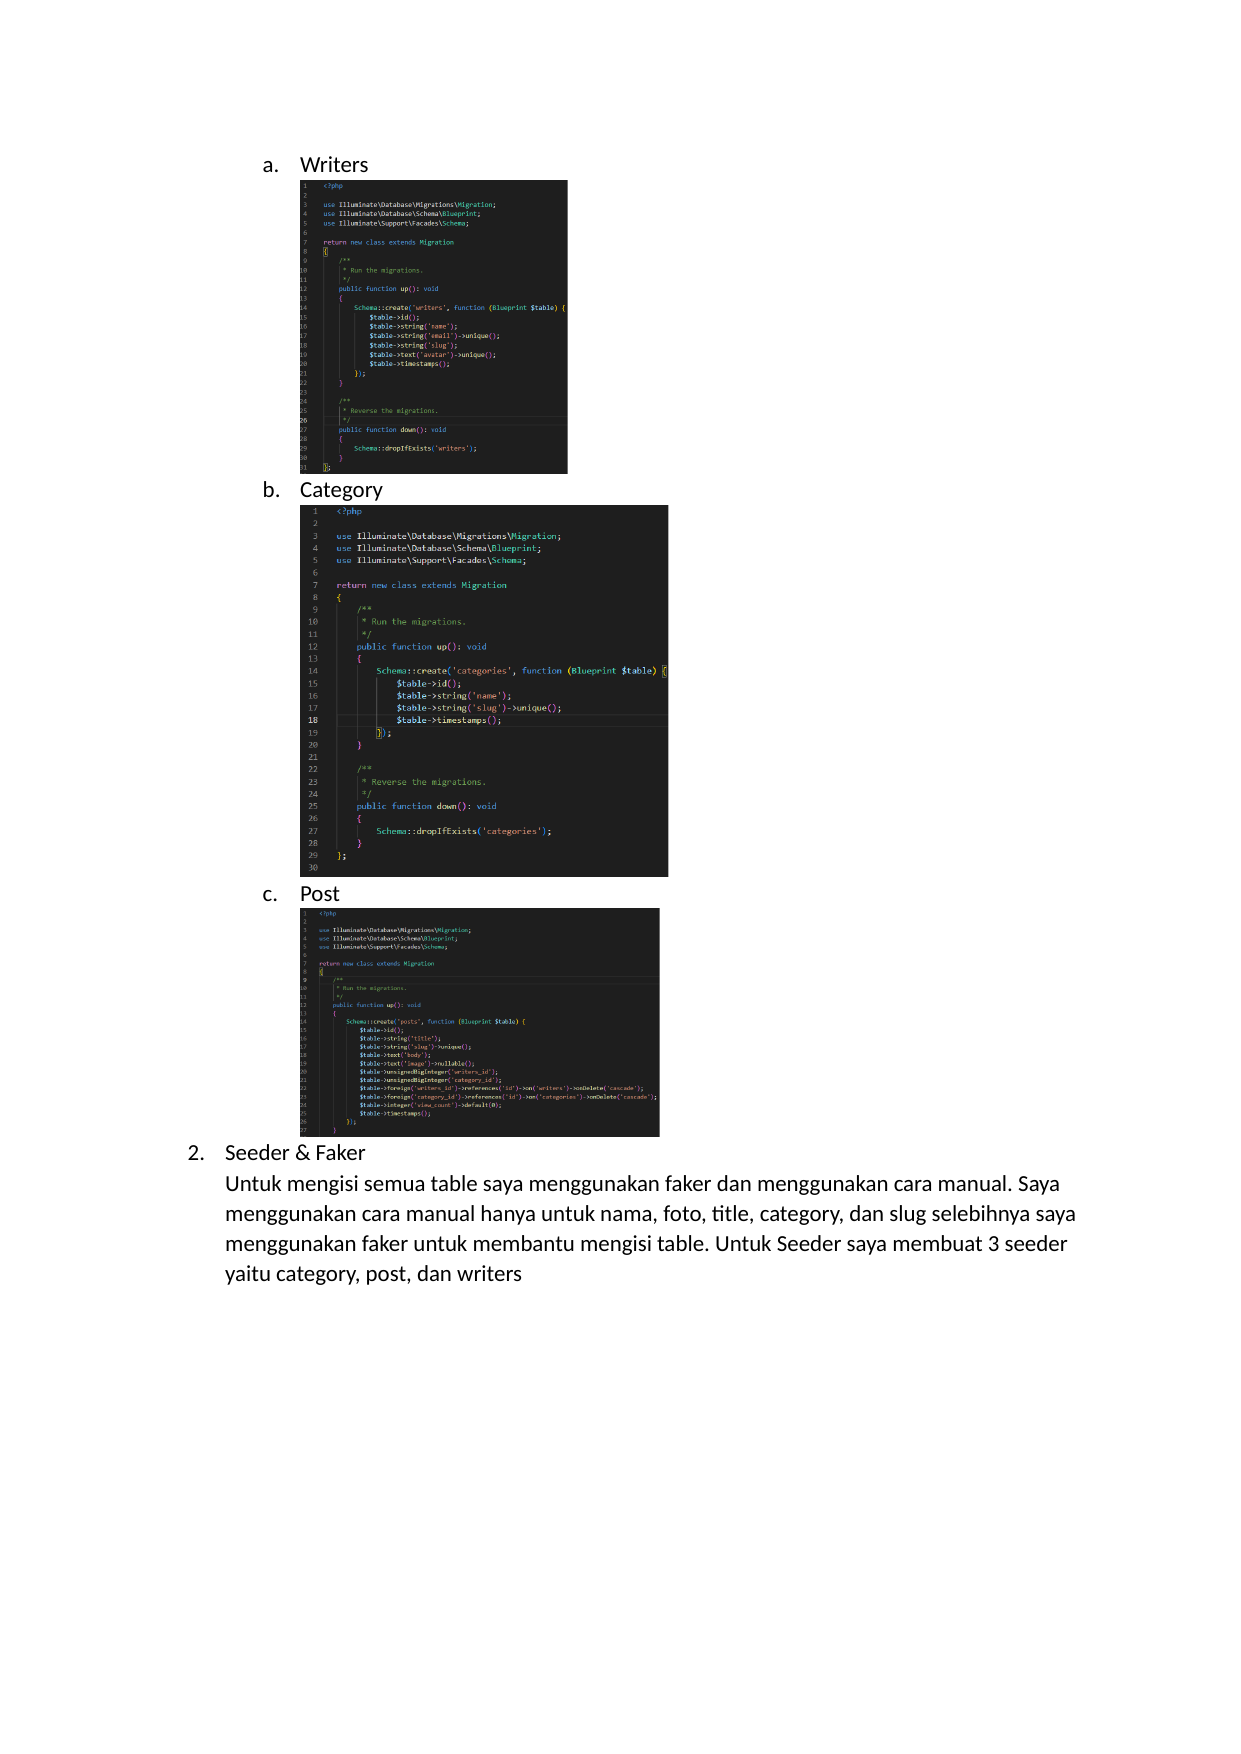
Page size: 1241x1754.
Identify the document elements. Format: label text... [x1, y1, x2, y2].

picture [300, 505, 669, 877]
picture [300, 908, 660, 1137]
picture [300, 180, 568, 474]
list Seeder & Faker Untuk mengisi semua table saya menggunakan faker dan menggunakan cara manual. Saya menggunakan cara manual hanya untuk nama, foto, title, category, dan slug selebihnya saya menggunakan faker untuk membantu mengisi table. Untuk Seeder saya membuat 3 seeder yaitu category, post, dan writers [187, 1138, 1090, 1318]
